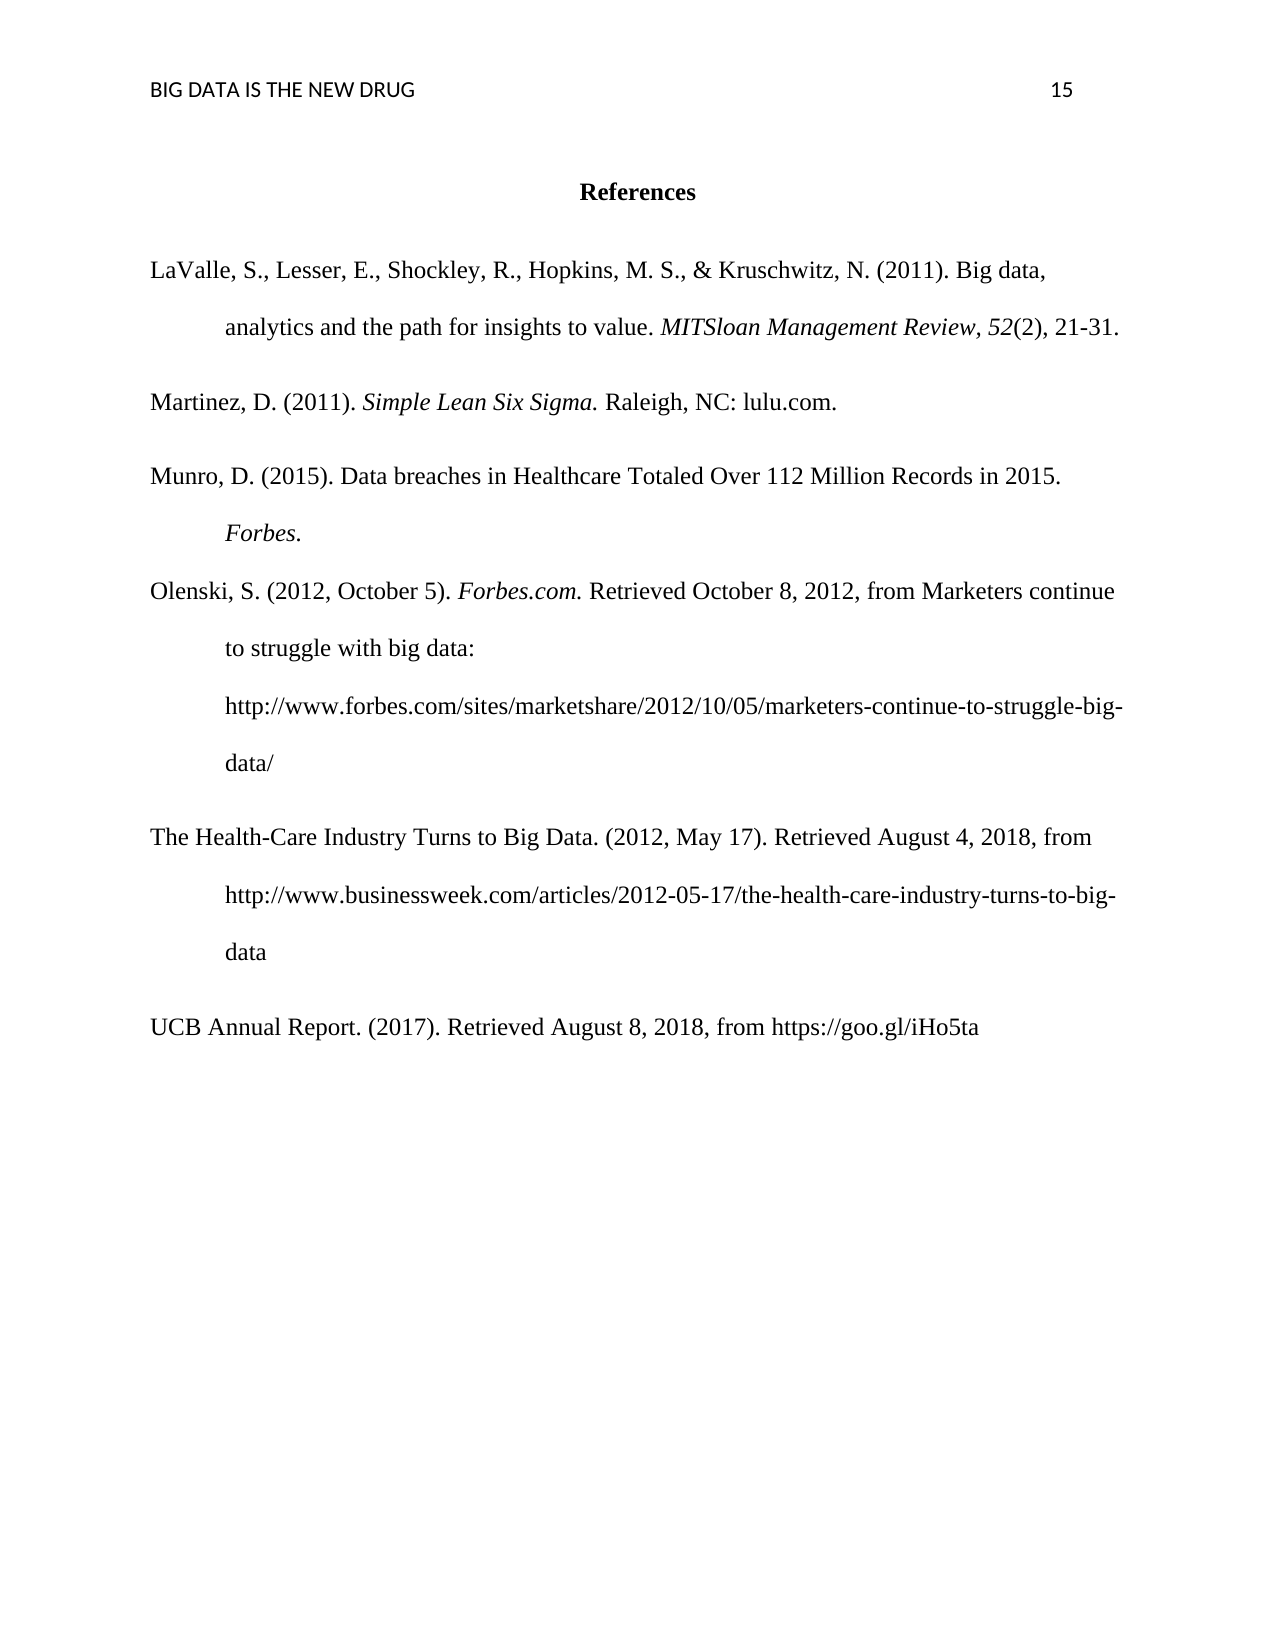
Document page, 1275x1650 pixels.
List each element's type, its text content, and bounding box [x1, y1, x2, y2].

text Martinez, D. (2011). Simple Lean Six Sigma. Raleigh, NC: lulu.com. [150, 387, 1125, 415]
text The Health-Care Industry Turns to Big Data. (2012, May 17). Retrieved August 4, 2018, from http://www.businessweek.com/articles/2012-05-17/the-health-care-industry-turns-to-big-data [150, 822, 1125, 966]
text LaValle, S., Lesser, E., Shockley, R., Hopkins, M. S., & Kruschwitz, N. (2011). Big data, analytics and the path for insights to value. MITSloan Management Review, 52(2), 21-31. [150, 255, 1125, 341]
subtitle References [150, 177, 1125, 206]
text Olenski, S. (2012, October 5). Forbes.com. Retrieved October 8, 2012, from Marketers continue to struggle with big data: http://www.forbes.com/sites/marketshare/2012/10/05/marketers-continue-to-struggle-big-data/ [150, 576, 1125, 777]
text UCB Annual Report. (2017). Retrieved August 8, 2018, from https://goo.gl/iHo5ta [150, 1012, 1125, 1040]
text Munro, D. (2015). Data breaches in Healthcare Totaled Over 112 Million Records in 2015. Forbes. [150, 461, 1125, 547]
